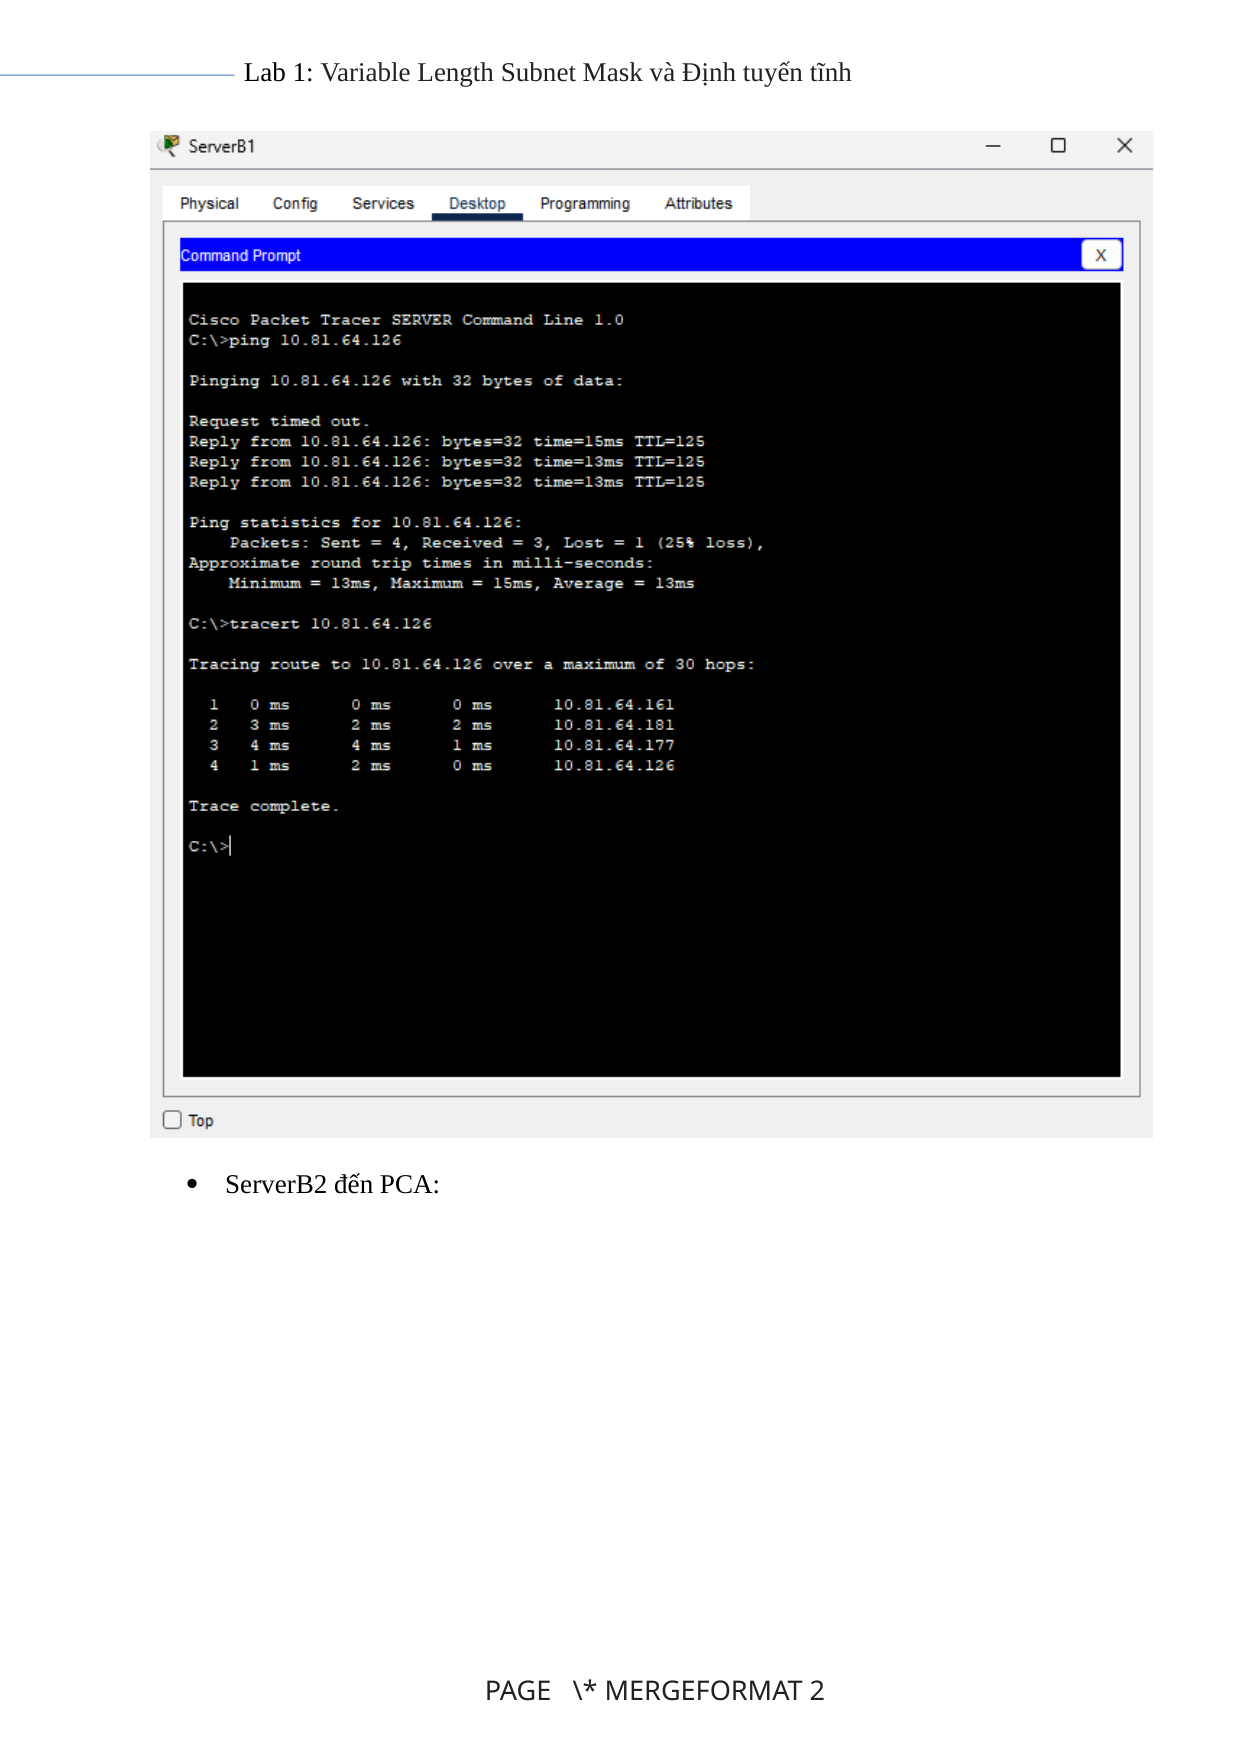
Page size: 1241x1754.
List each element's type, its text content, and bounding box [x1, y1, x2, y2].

list ServerB2 đến PCA: [187, 1168, 1153, 1200]
picture [150, 131, 1154, 1138]
